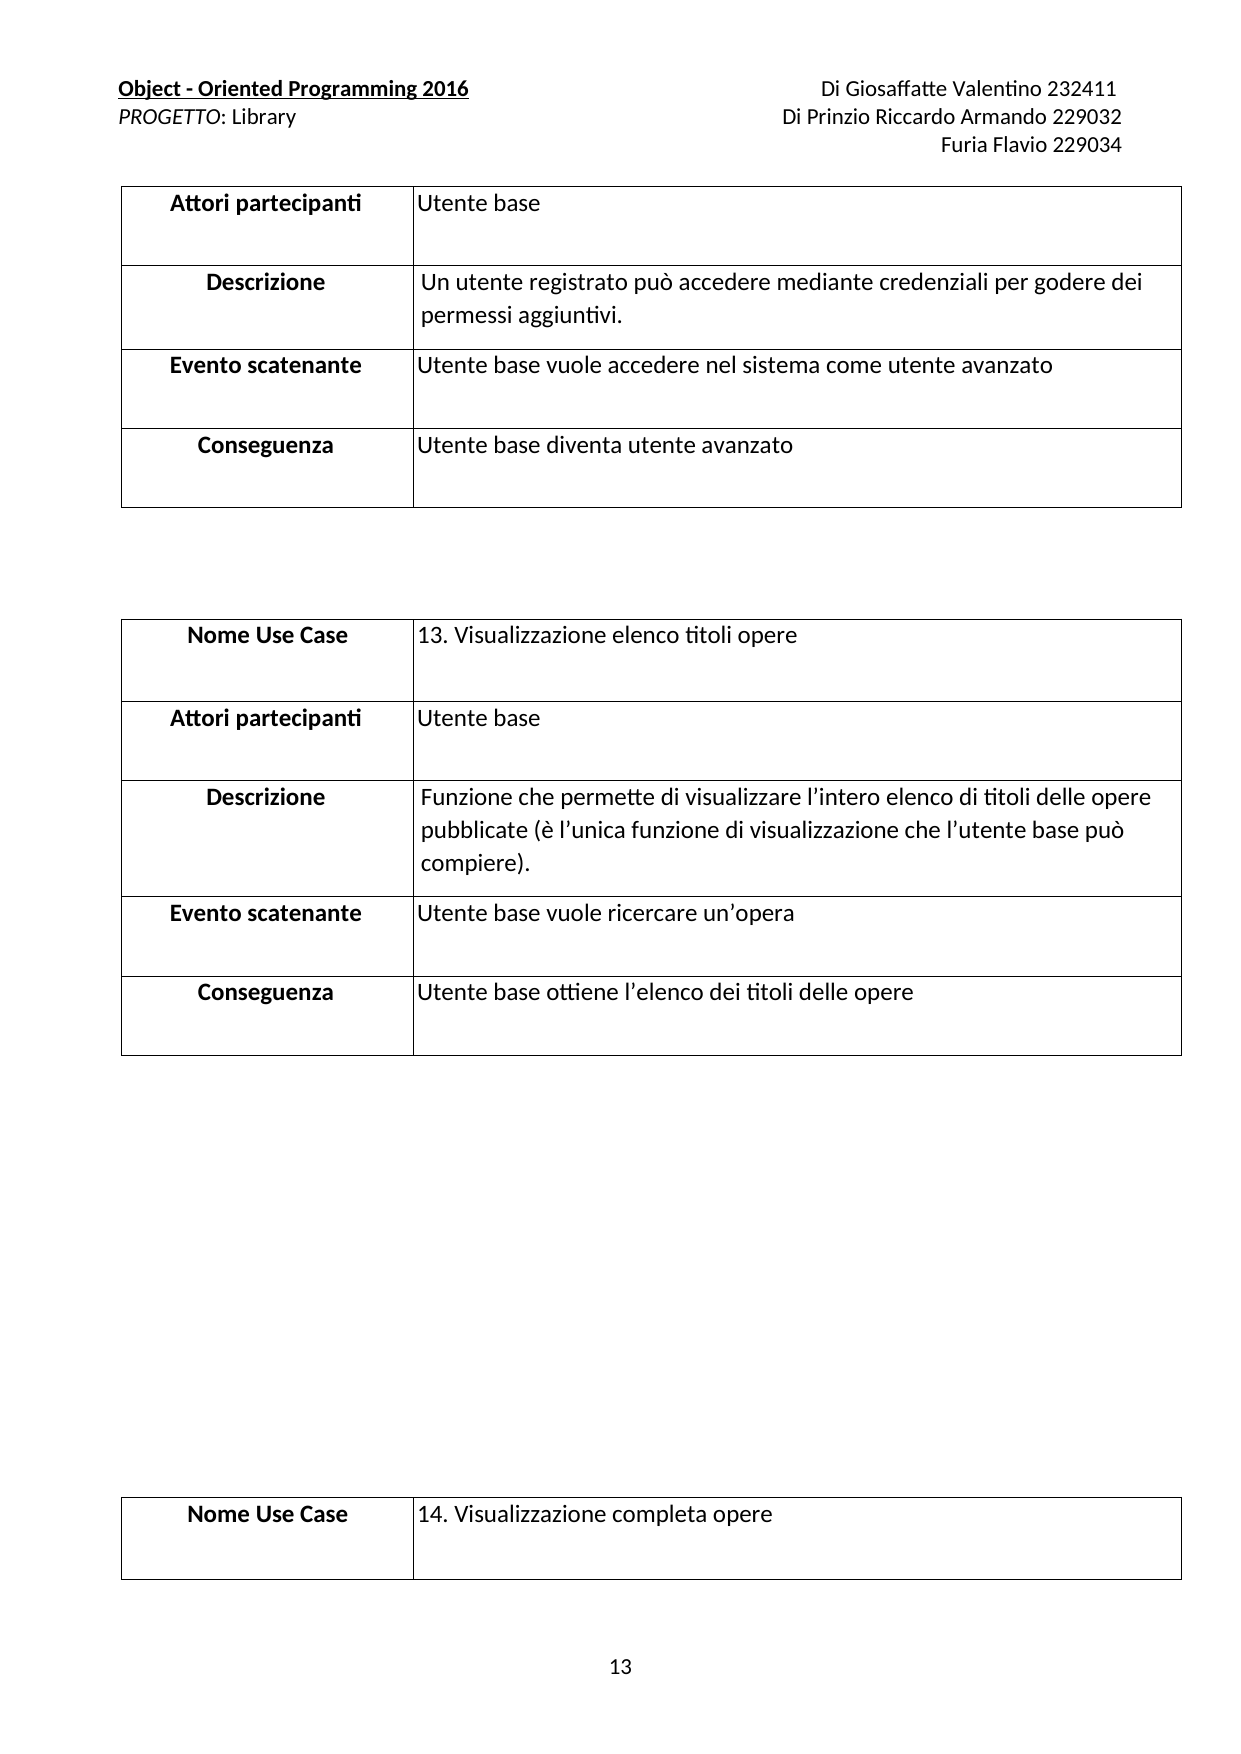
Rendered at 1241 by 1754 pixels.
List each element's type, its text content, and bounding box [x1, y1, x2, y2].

table_header 13. Visualizzazione elenco titoli opere [414, 620, 1181, 701]
table_cell Attori partecipanti [122, 187, 413, 265]
table_cell Conseguenza [122, 429, 413, 507]
table_cell Funzione che permette di visualizzare l’intero elenco di titoli delle opere pubblicate (è l’unica funzione di visualizzazione che l’utente base può compiere). [414, 781, 1181, 896]
table_cell Conseguenza [122, 977, 413, 1055]
table_header 14. Visualizzazione completa opere [414, 1498, 1181, 1579]
table_cell Utente base diventa utente avanzato [414, 429, 1181, 507]
table_cell Utente base [414, 187, 1181, 265]
table_cell Utente base vuole accedere nel sistema come utente avanzato [414, 350, 1181, 428]
table_header Nome Use Case [122, 620, 413, 701]
table_cell Descrizione [122, 781, 413, 896]
table_cell Descrizione [122, 266, 413, 348]
table_cell Utente base vuole ricercare un’opera [414, 897, 1181, 976]
table_cell Un utente registrato può accedere mediante credenziali per godere dei permessi aggiuntivi. [414, 266, 1181, 348]
table_cell Evento scatenante [122, 350, 413, 428]
table_cell Attori partecipanti [122, 702, 413, 780]
table_cell Evento scatenante [122, 897, 413, 976]
table_cell Utente base [414, 702, 1181, 780]
table_header Nome Use Case [122, 1498, 413, 1579]
table_cell Utente base ottiene l’elenco dei titoli delle opere [414, 977, 1181, 1055]
